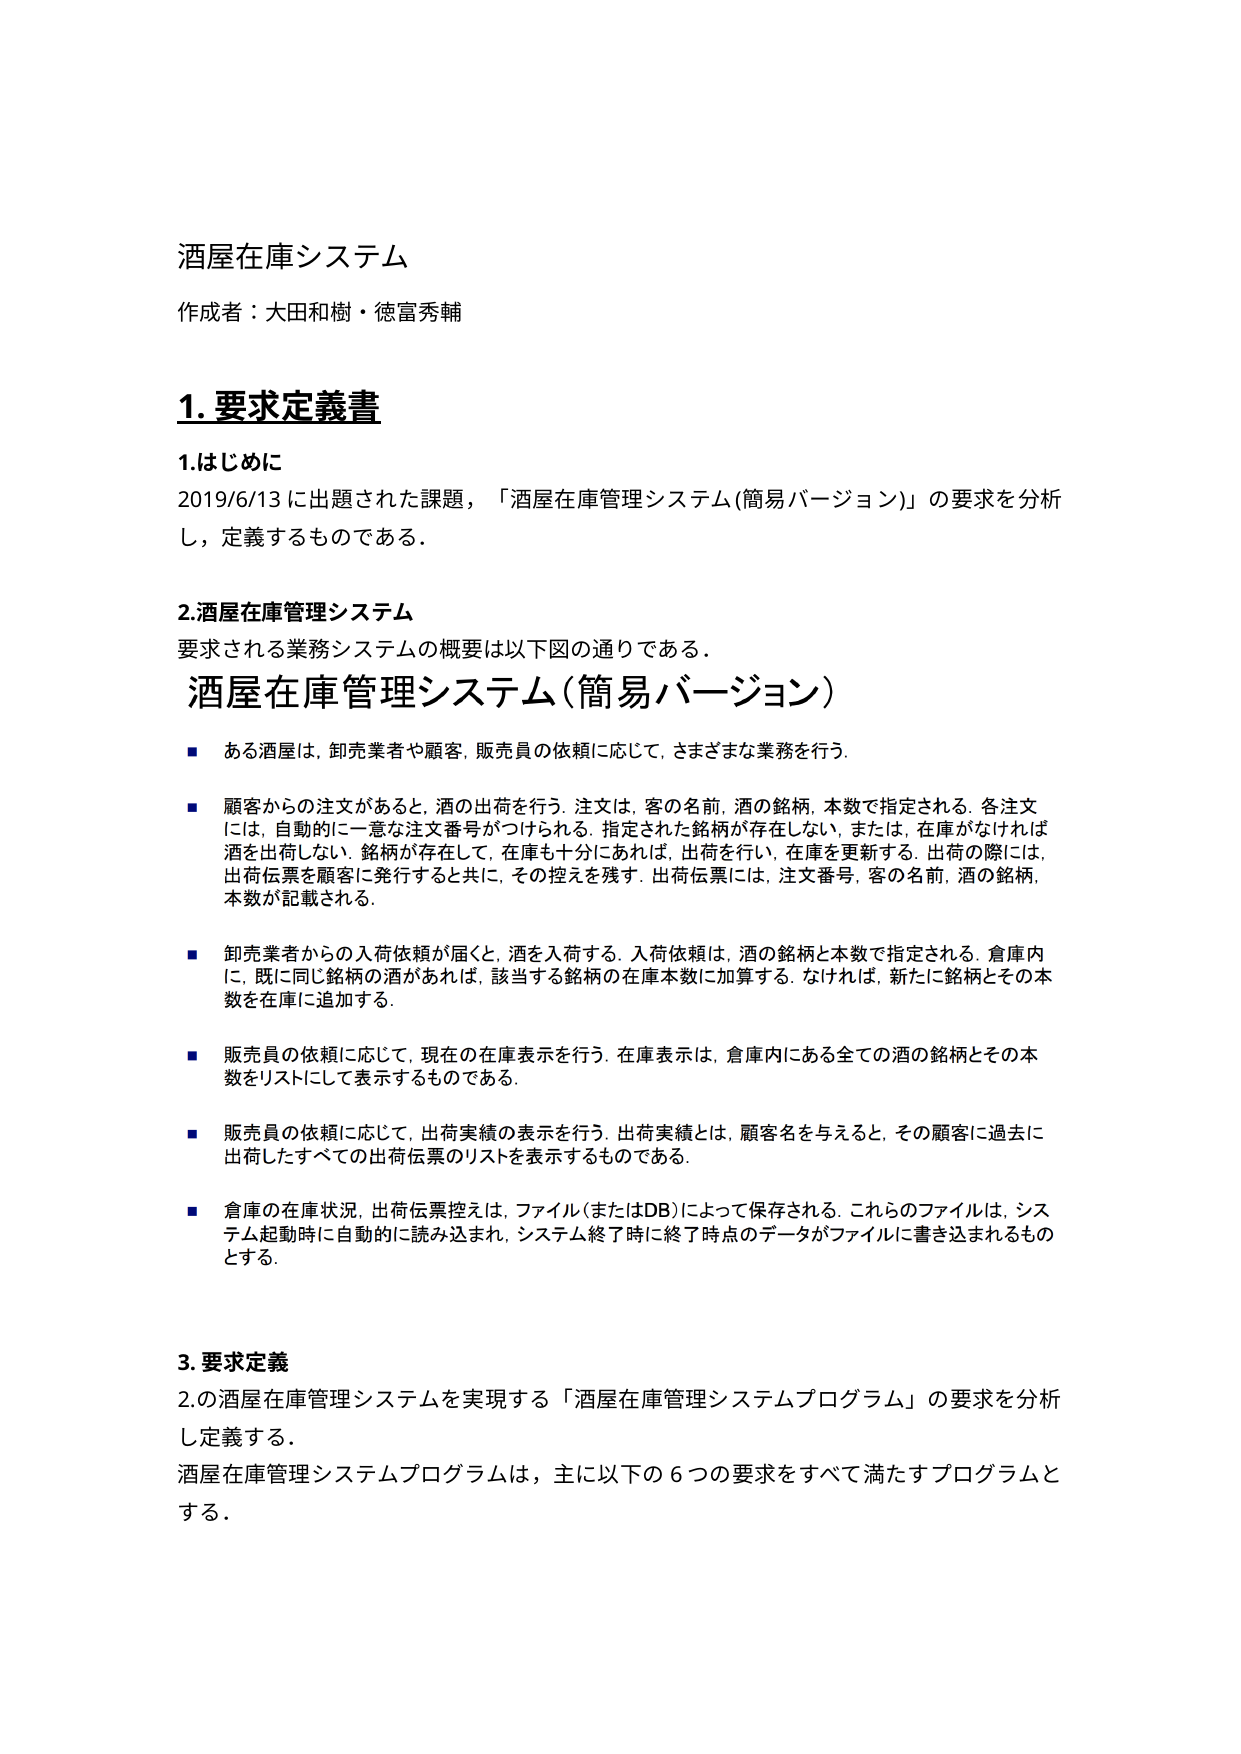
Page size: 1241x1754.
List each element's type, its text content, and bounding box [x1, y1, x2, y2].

text 2.の酒屋在庫管理システムを実現する「酒屋在庫管理システムプログラム」の要求を分析し定義する． [177, 1379, 1063, 1454]
picture [177, 666, 1063, 1279]
text 2.酒屋在庫管理システム [177, 592, 1063, 629]
text 酒屋在庫管理システムプログラムは，主に以下の6つの要求をすべて満たすプログラムとする． [177, 1454, 1063, 1529]
text 作成者：大田和樹・徳富秀輔 [177, 292, 1063, 329]
text 2019/6/13に出題された課題，「酒屋在庫管理システム(簡易バージョン)」の要求を分析し，定義するものである． [177, 479, 1063, 554]
text 1. 要求定義書 [177, 367, 1063, 442]
text 酒屋在庫システム [177, 217, 1063, 292]
text 要求される業務システムの概要は以下図の通りである． [177, 629, 1063, 666]
text 1.はじめに [177, 442, 1063, 479]
text 3. 要求定義 [177, 1342, 1063, 1379]
